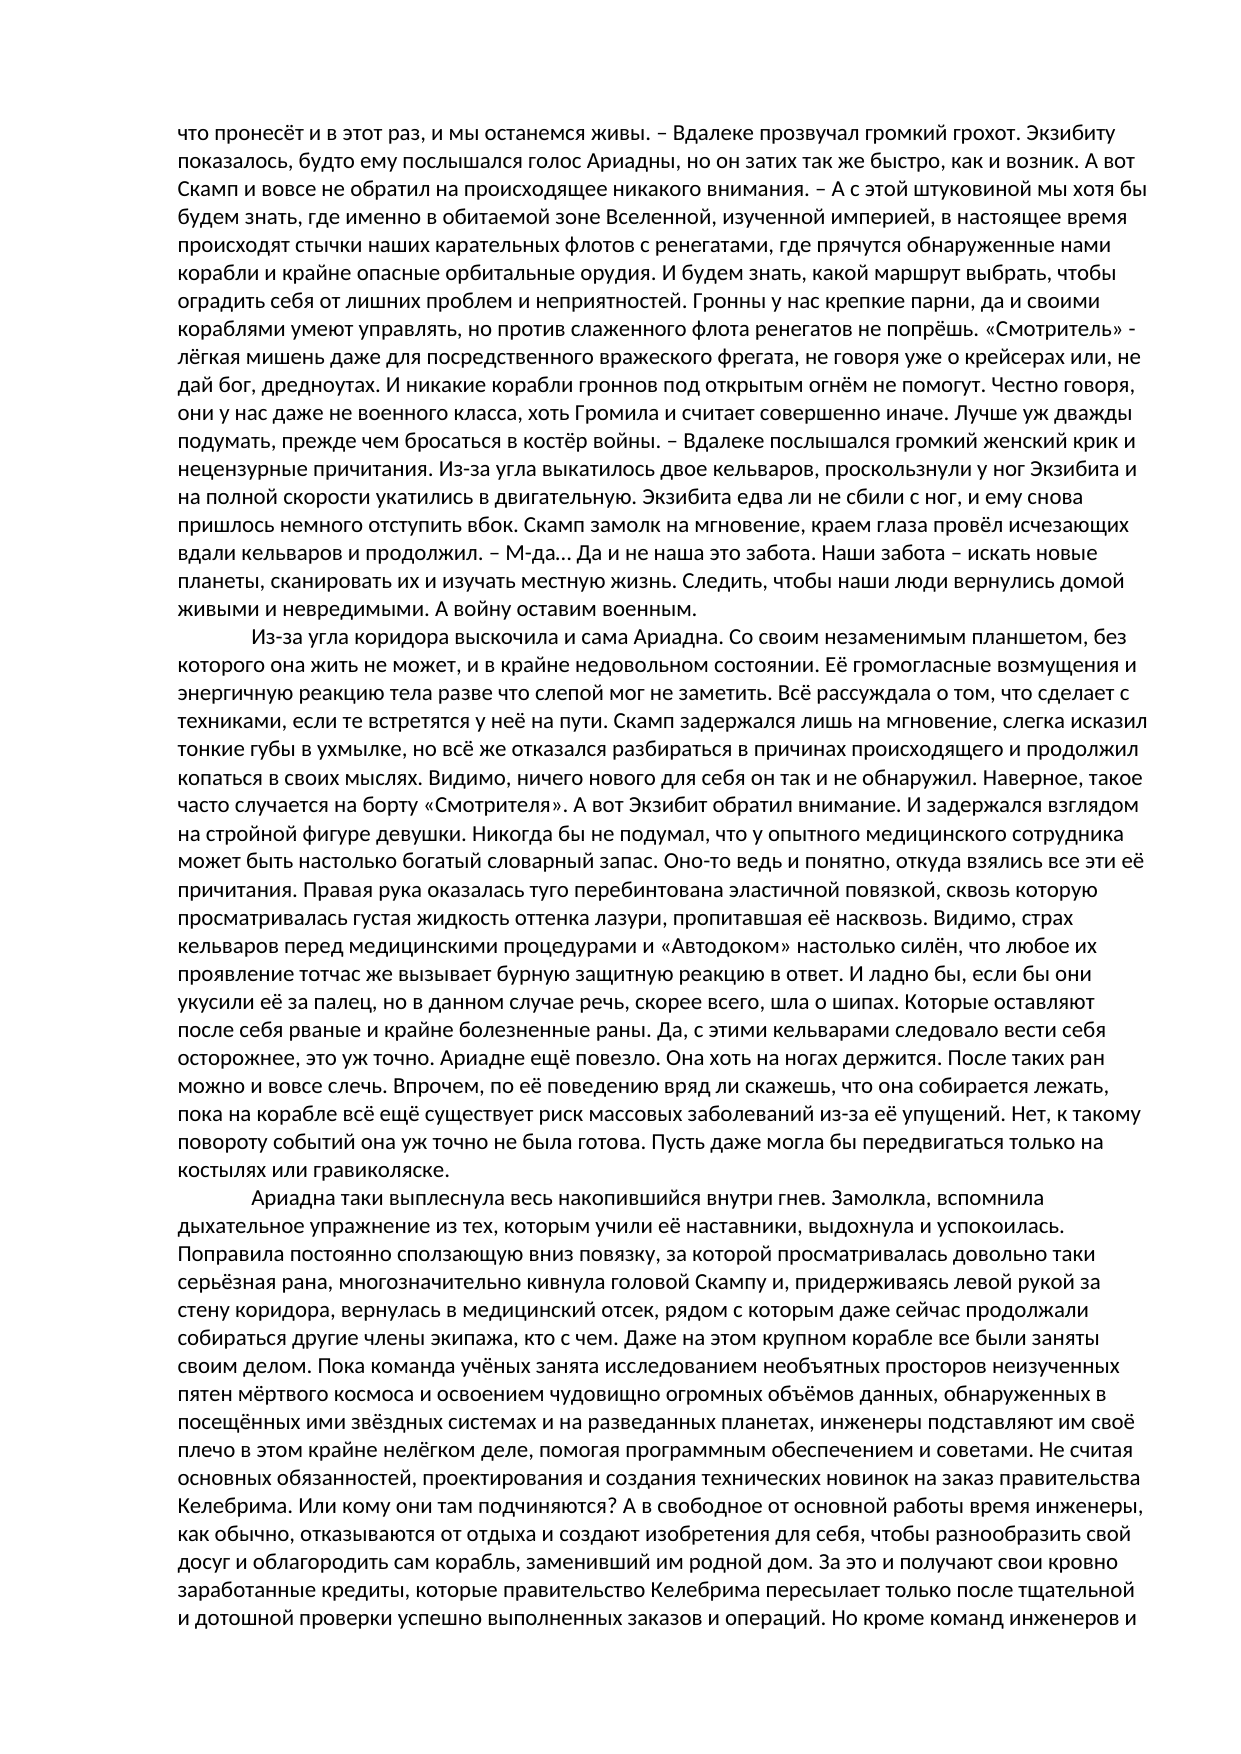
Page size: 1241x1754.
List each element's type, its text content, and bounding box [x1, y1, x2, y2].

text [177, 118, 1152, 622]
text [177, 1183, 1152, 1631]
text Из-за угла коридора выскочила и сама Ариадна. Со своим незаменимым планшетом, без которого она жить не может, и в крайне недовольном состоянии. Её громогласные возмущения и энергичную реакцию тела разве что слепой мог не заметить. Всё рассуждала о том, что сделает с техниками, если те встретятся у неё на пути. Скамп задержался лишь на мгновение, слегка исказил тонкие губы в ухмылке, но всё же отказался разбираться в причинах происходящего и продолжил копаться в своих мыслях. Видимо, ничего нового для себя он так и не обнаружил. Наверное, такое часто случается на борту «Смотрителя». А вот Экзибит обратил внимание. И задержался взглядом на стройной фигуре девушки. Никогда бы не подумал, что у опытного медицинского сотрудника может быть настолько богатый словарный запас. Оно-то ведь и понятно, откуда взялись все эти её причитания. Правая рука оказалась туго перебинтована эластичной повязкой, сквозь которую просматривалась густая жидкость оттенка лазури, пропитавшая её насквозь. Видимо, страх кельваров перед медицинскими процедурами и «Автодоком» настолько силён, что любое их проявление тотчас же вызывает бурную защитную реакцию в ответ. И ладно бы, если бы они укусили её за палец, но в данном случае речь, скорее всего, шла о шипах. Которые оставляют после себя рваные и крайне болезненные раны. Да, с этими кельварами следовало вести себя осторожнее, это уж точно. Ариадне ещё повезло. Она хоть на ногах держится. После таких ран можно и вовсе слечь. Впрочем, по её поведению вряд ли скажешь, что она собирается лежать, пока на корабле всё ещё существует риск массовых заболеваний из-за её упущений. Нет, к такому повороту событий она уж точно не была готова. Пусть даже могла бы передвигаться только на костылях или гравиколяске. [177, 622, 1152, 1183]
